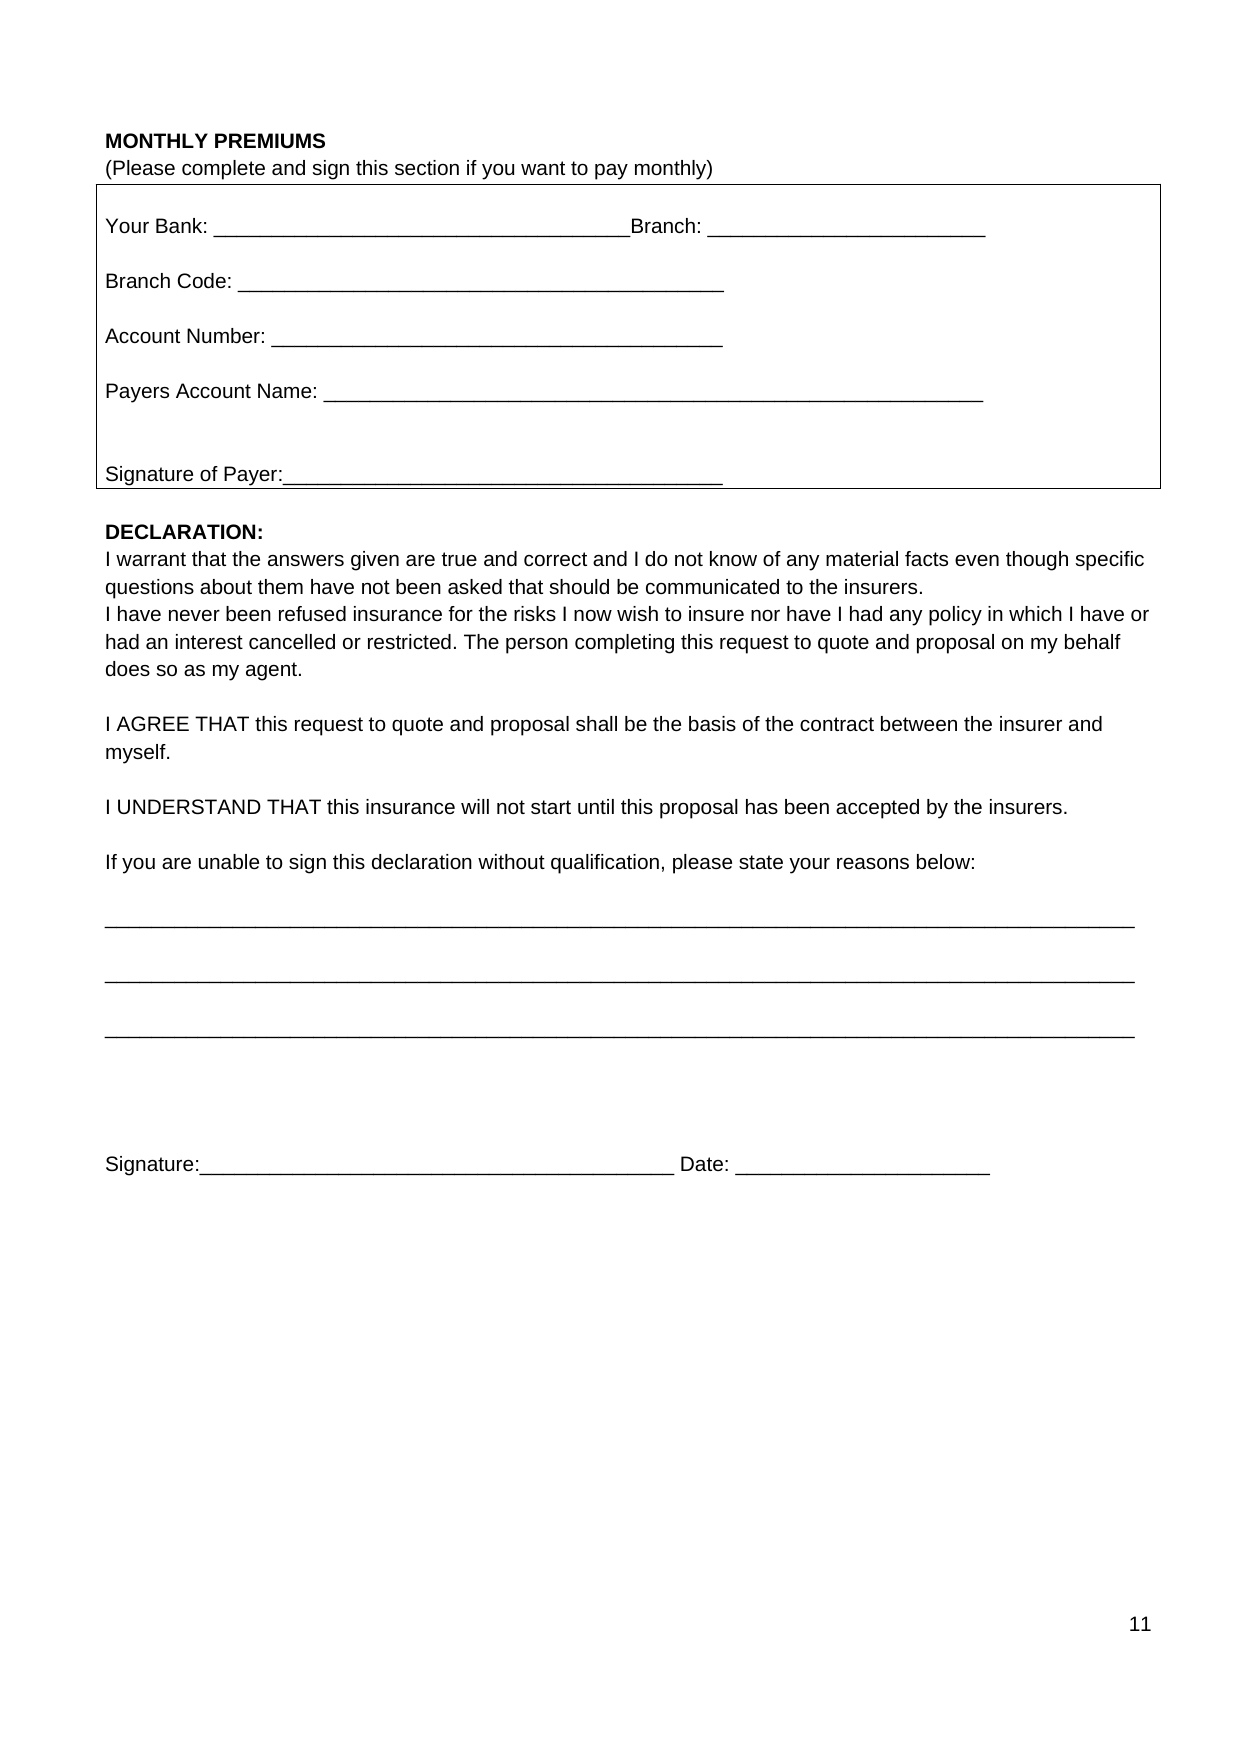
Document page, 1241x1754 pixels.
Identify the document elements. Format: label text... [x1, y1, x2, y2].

text Account Number: _______________________________________ [97, 321, 1160, 348]
text Branch Code: __________________________________________ [97, 266, 1160, 293]
text I AGREE THAT this request to quote and proposal shall be the basis of the contract between the insurer and myself. [105, 712, 1152, 764]
text I UNDERSTAND THAT this insurance will not start until this proposal has been accepted by the insurers. [105, 795, 1152, 819]
text If you are unable to sign this declaration without qualification, please state your reasons below: [105, 850, 1152, 874]
text I warrant that the answers given are true and correct and I do not know of any material facts even though specific questions about them have not been asked that should be communicated to the insurers. [105, 547, 1152, 599]
text _________________________________________________________________________________________ [105, 960, 1152, 984]
text DECLARATION: [105, 520, 1152, 544]
text Your Bank: ____________________________________Branch: ________________________ [97, 211, 1160, 238]
text Signature of Payer:______________________________________ [97, 458, 1160, 488]
text Payers Account Name: _________________________________________________________ [97, 376, 1160, 403]
text MONTHLY PREMIUMS [105, 128, 1152, 152]
text _________________________________________________________________________________________ [105, 905, 1152, 929]
text _________________________________________________________________________________________ [105, 1015, 1152, 1039]
text (Please complete and sign this section if you want to pay monthly) [105, 156, 1152, 180]
text I have never been refused insurance for the risks I now wish to insure nor have I had any policy in which I have or had an interest cancelled or restricted. The person completing this request to quote and proposal on my behalf does so as my agent. [105, 602, 1152, 681]
text Signature:_________________________________________ Date: ______________________ [105, 1152, 1152, 1176]
